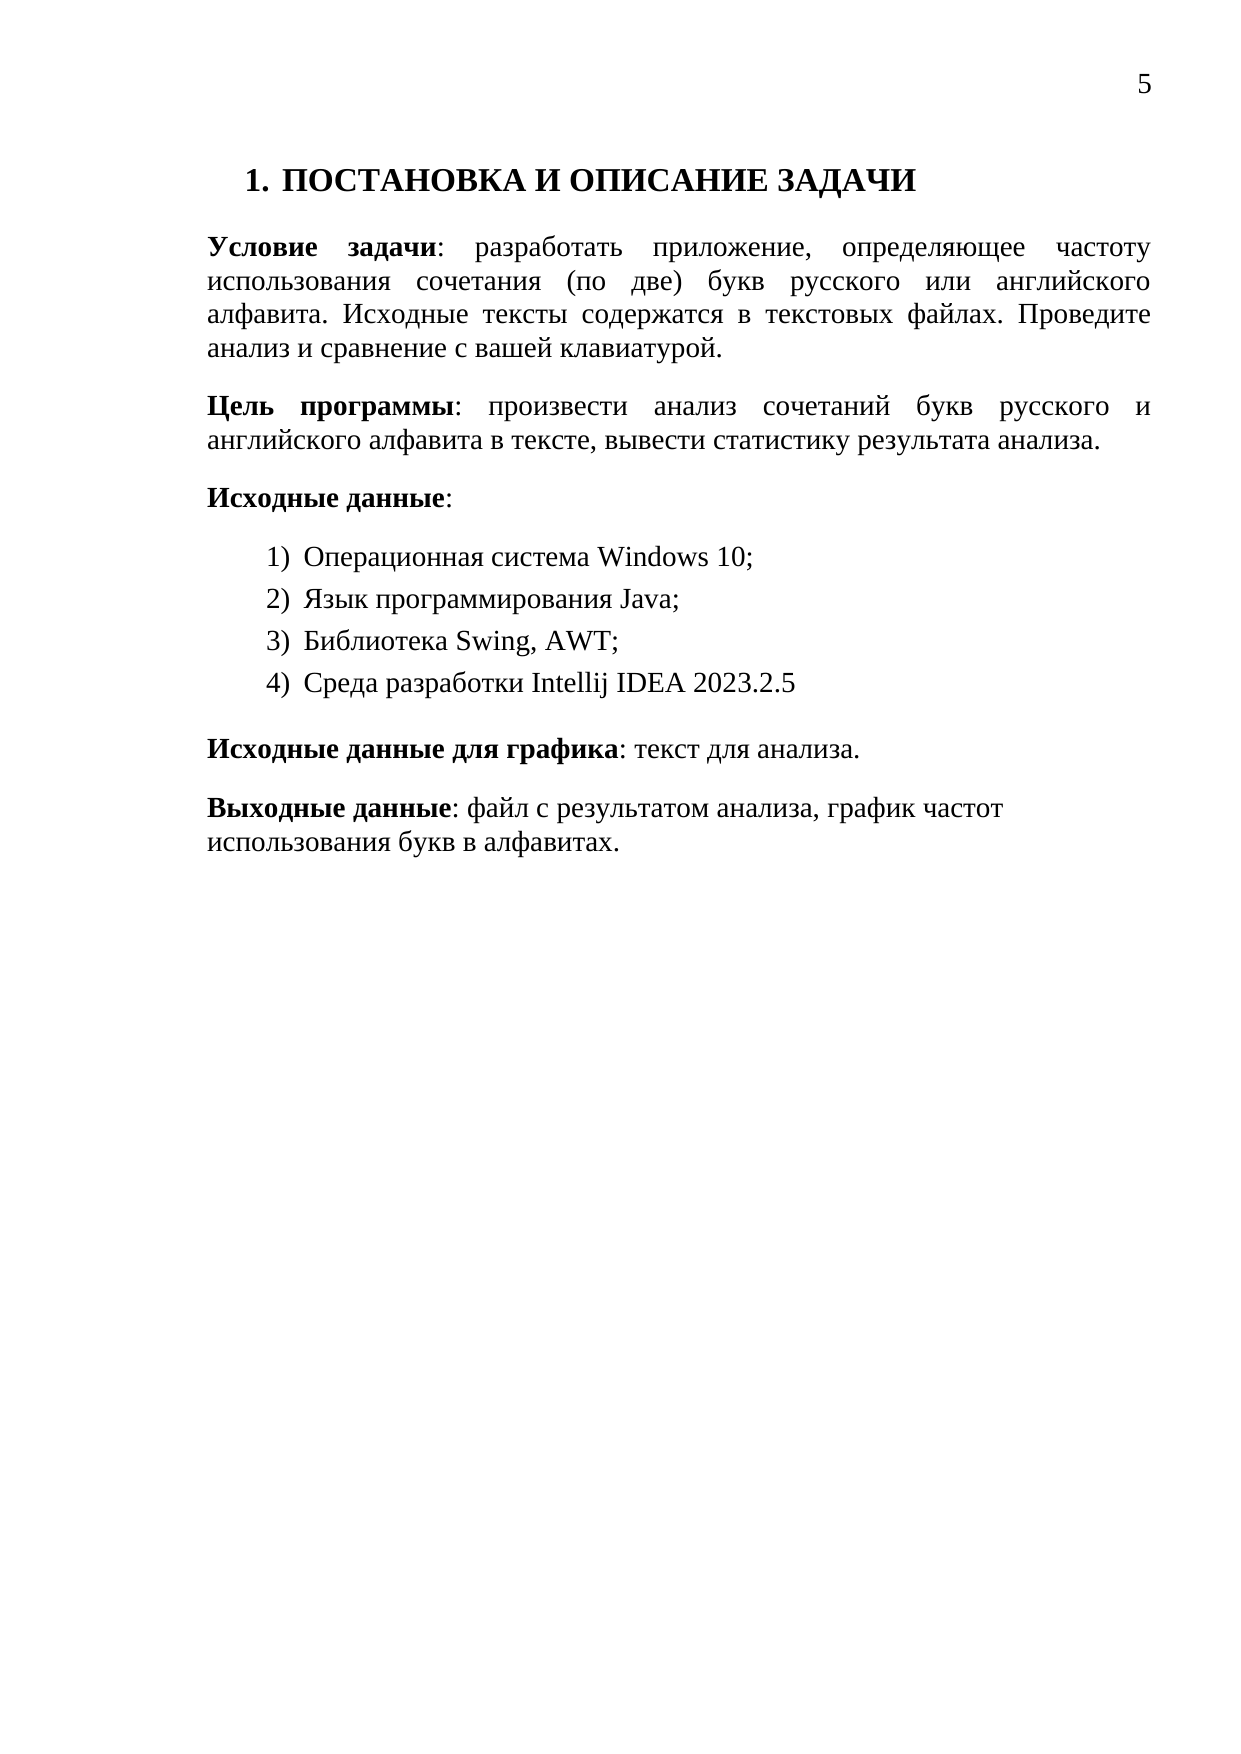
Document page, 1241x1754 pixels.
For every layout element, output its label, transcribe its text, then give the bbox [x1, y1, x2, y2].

text Исходные данные для графика: текст для анализа. [207, 732, 1152, 765]
list Среда разработки Intellij IDEA 2023.2.5 [266, 665, 1152, 698]
text Исходные данные: [207, 481, 1152, 514]
text Условие задачи: разработать приложение, определяющее частоту использования сочетания (по две) букв русского или английского алфавита. Исходные тексты содержатся в текстовых файлах. Проведите анализ и сравнение с вашей клавиатурой. [207, 229, 1152, 363]
subtitle ПОСТАНОВКА И ОПИСАНИЕ ЗАДАЧИ [244, 160, 1152, 198]
text Выходные данные: файл с результатом анализа, график частот использования букв в алфавитах. [207, 790, 1152, 857]
list Операционная система Windows 10; [266, 539, 1152, 573]
text Цель программы: произвести анализ сочетаний букв русского и английского алфавита в тексте, вывести статистику результата анализа. [207, 388, 1152, 456]
list Язык программирования Java; [266, 581, 1152, 614]
list Библиотека Swing, AWT; [266, 623, 1152, 656]
